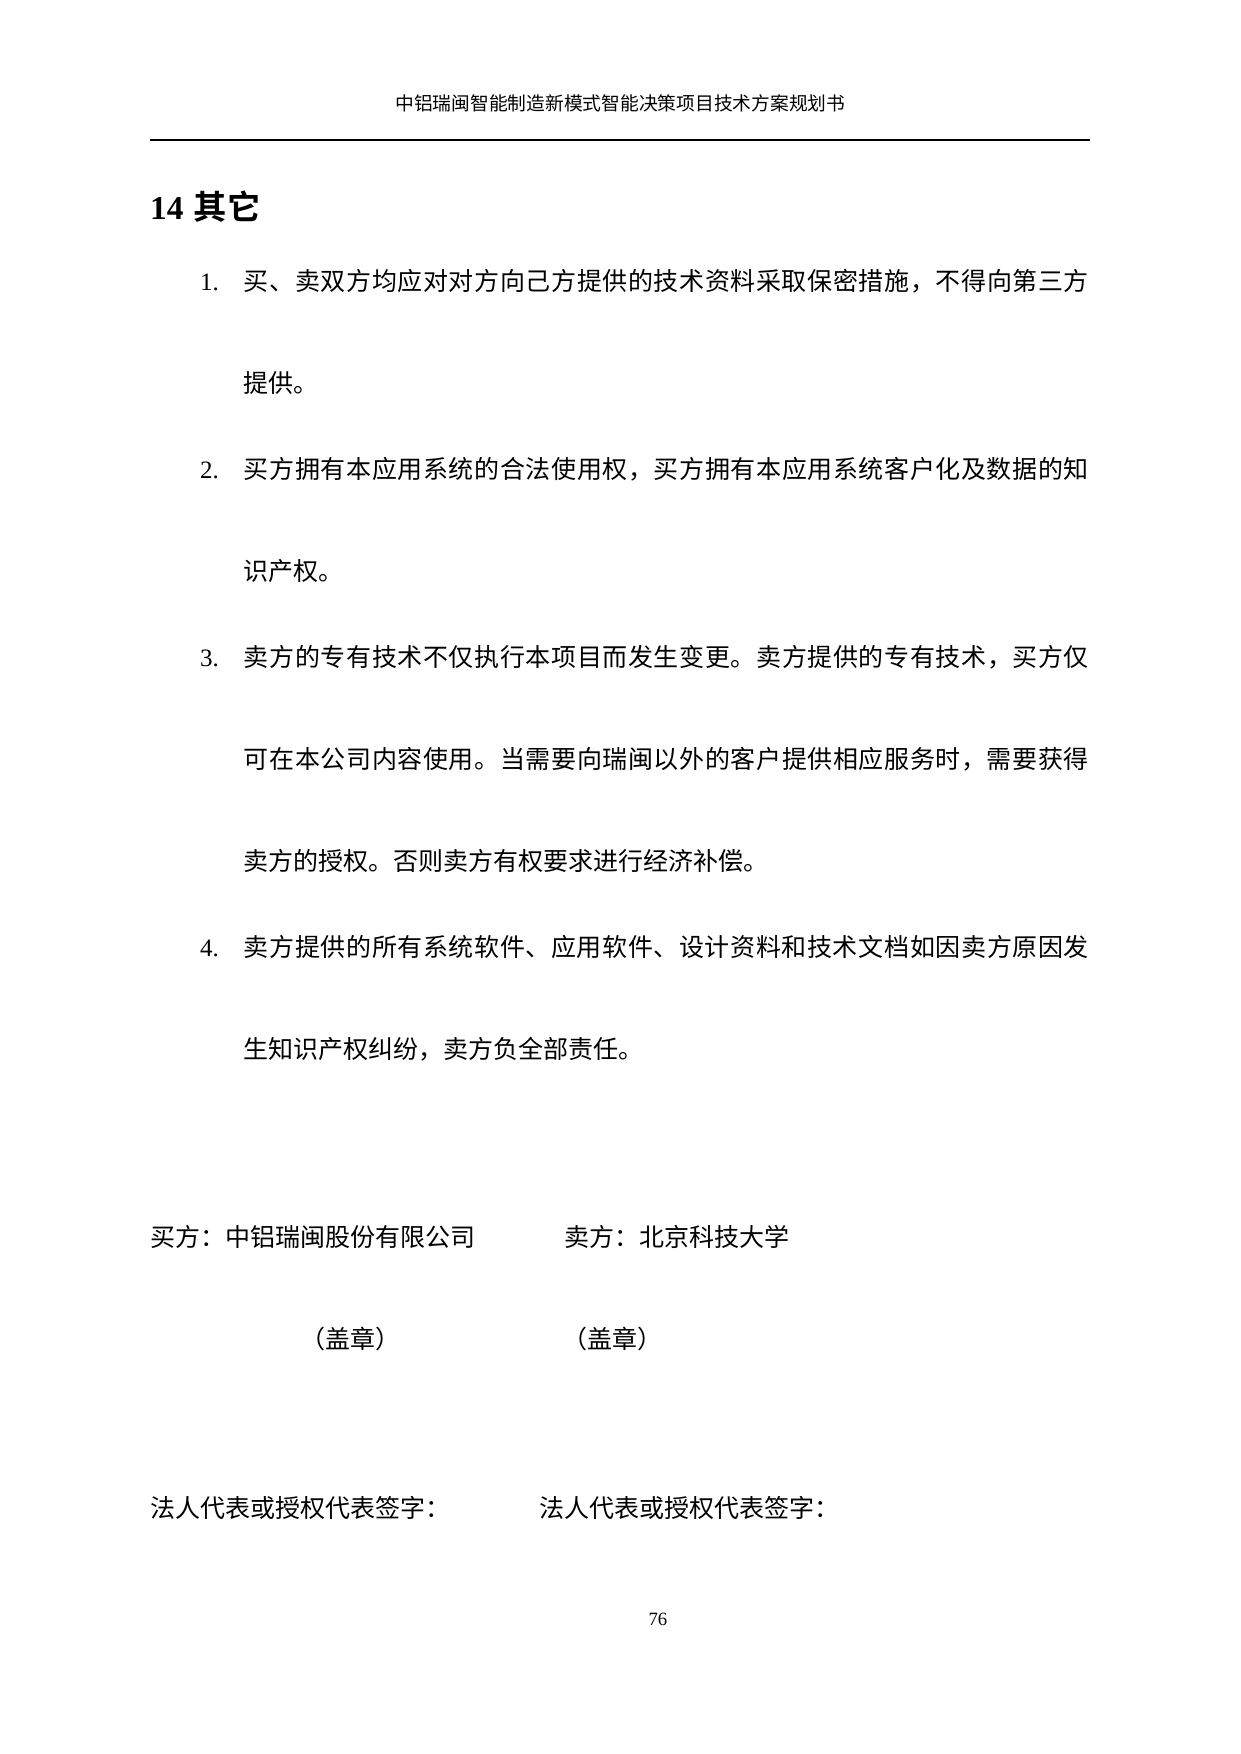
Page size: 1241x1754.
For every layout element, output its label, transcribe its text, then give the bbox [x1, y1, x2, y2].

list 卖方提供的所有系统软件、应用软件、设计资料和技术文档如因卖方原因发生知识产权纠纷，卖方负全部责任。 [200, 912, 1090, 1081]
subtitle 其它 [150, 181, 1090, 229]
list 买方拥有本应用系统的合法使用权，买方拥有本应用系统客户化及数据的知识产权。 [200, 434, 1090, 604]
list 买、卖双方均应对对方向己方提供的技术资料采取保密措施，不得向第三方提供。 [200, 246, 1090, 416]
list 卖方的专有技术不仅执行本项目而发生变更。卖方提供的专有技术，买方仅可在本公司内容使用。当需要向瑞闽以外的客户提供相应服务时，需要获得卖方的授权。否则卖方有权要求进行经济补偿。 [200, 622, 1090, 893]
text 买方：中铝瑞闽股份有限公司 卖方：北京科技大学 [150, 1201, 1090, 1269]
text （盖章） （盖章） [150, 1303, 1090, 1371]
text 法人代表或授权代表签字： 法人代表或授权代表签字： [150, 1473, 1090, 1541]
